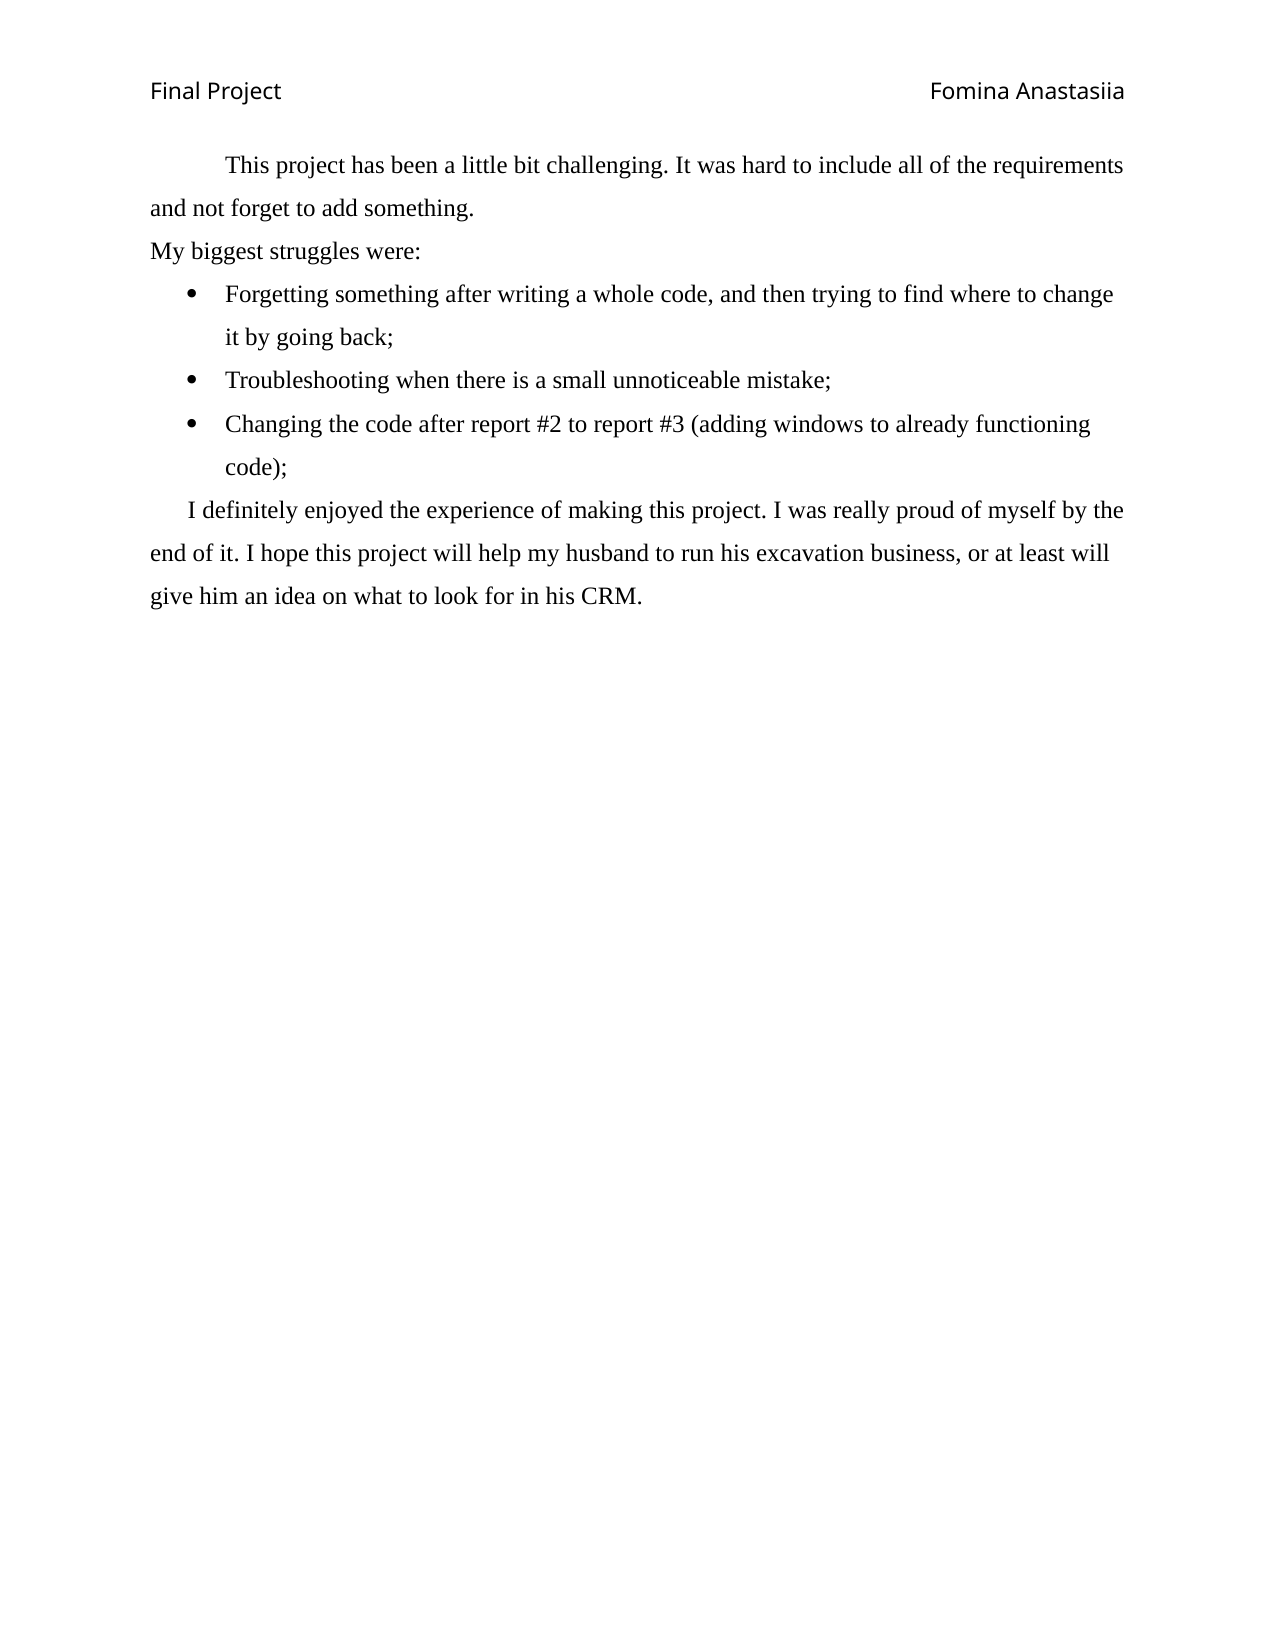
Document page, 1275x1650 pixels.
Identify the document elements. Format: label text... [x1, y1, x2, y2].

list Troubleshooting when there is a small unnoticeable mistake; [187, 366, 1125, 394]
text My biggest struggles were: [150, 236, 1125, 265]
text This project has been a little bit challenging. It was hard to include all of the requirements and not forget to add something. [150, 150, 1125, 222]
list Changing the code after report #2 to report #3 (adding windows to already functioning code); [187, 409, 1125, 481]
list Forgetting something after writing a whole code, and then trying to find where to change it by going back; [187, 279, 1125, 351]
text I definitely enjoyed the experience of making this project. I was really proud of myself by the end of it. I hope this project will help my husband to run his excavation business, or at least will give him an idea on what to look for in his CRM. [150, 495, 1125, 610]
